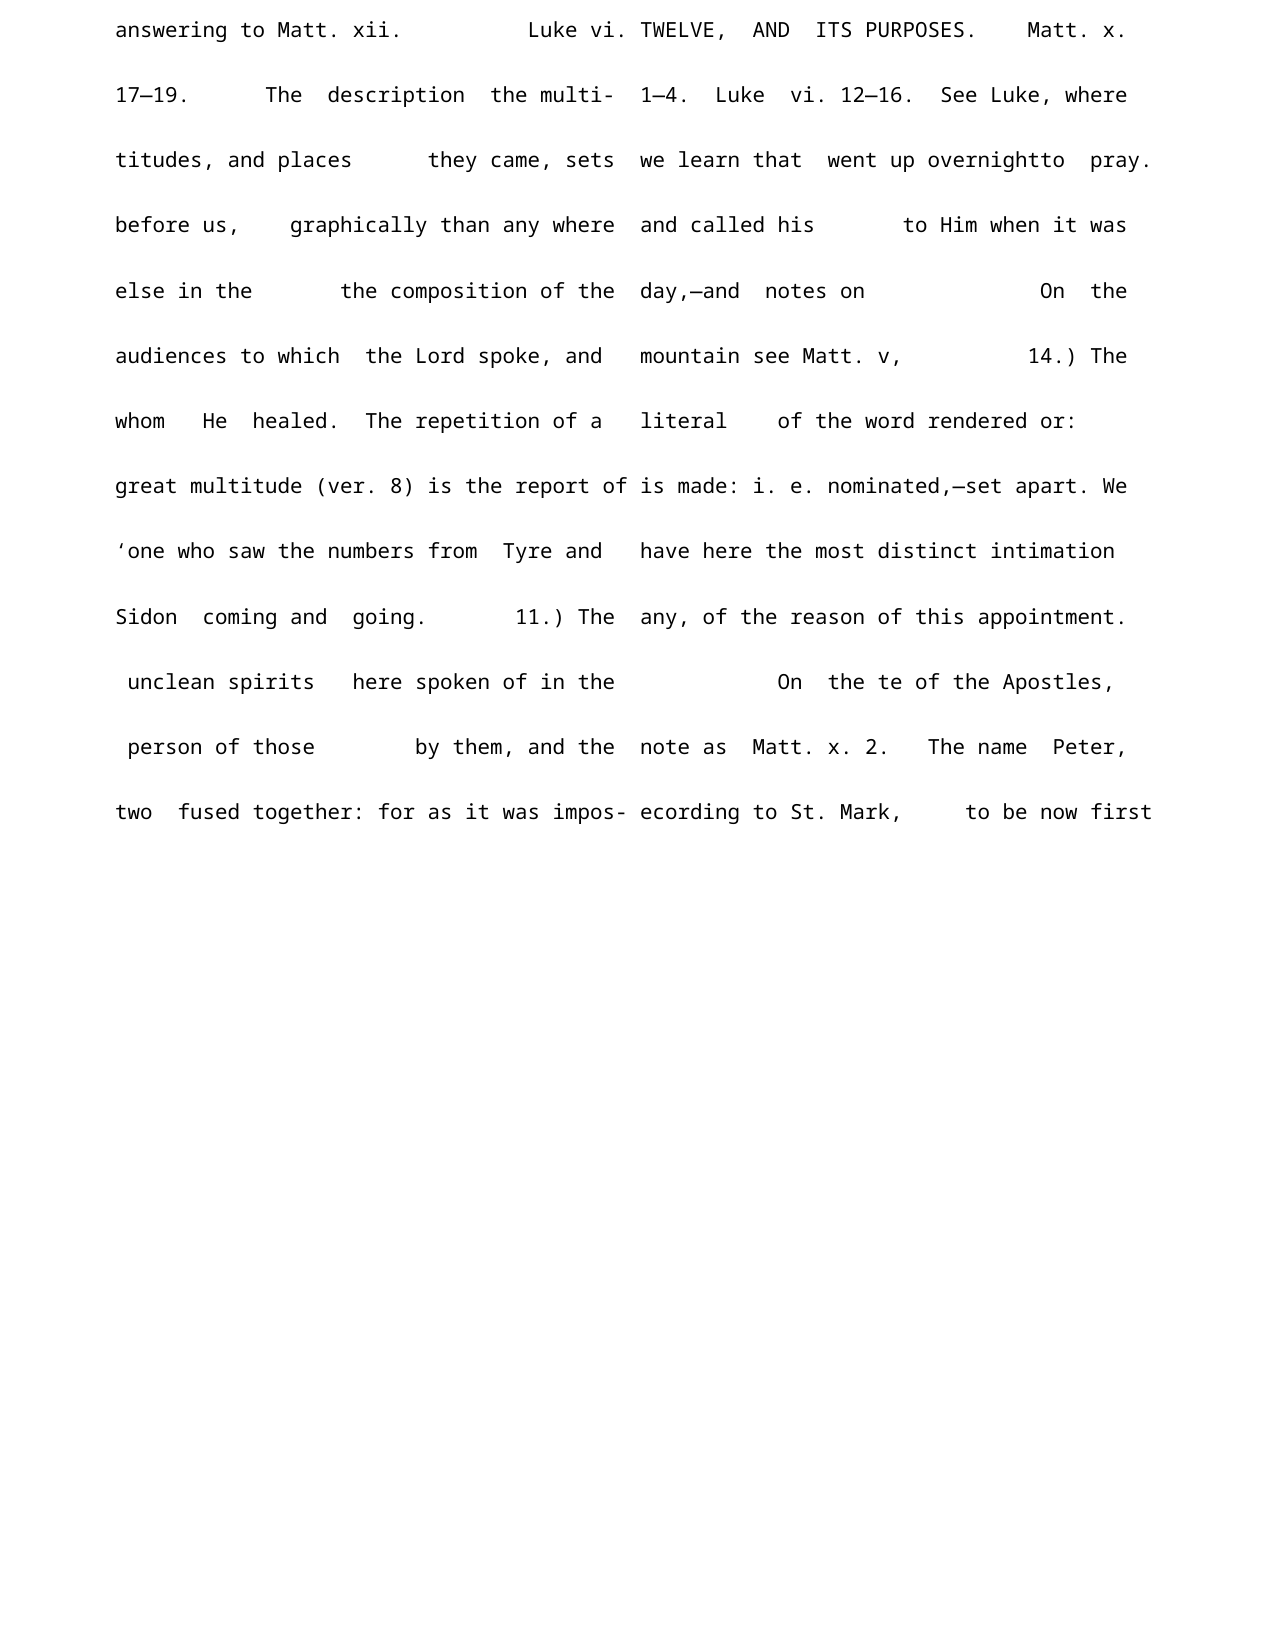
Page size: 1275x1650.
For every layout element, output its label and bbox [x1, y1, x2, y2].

text [15, 15, 1260, 1149]
